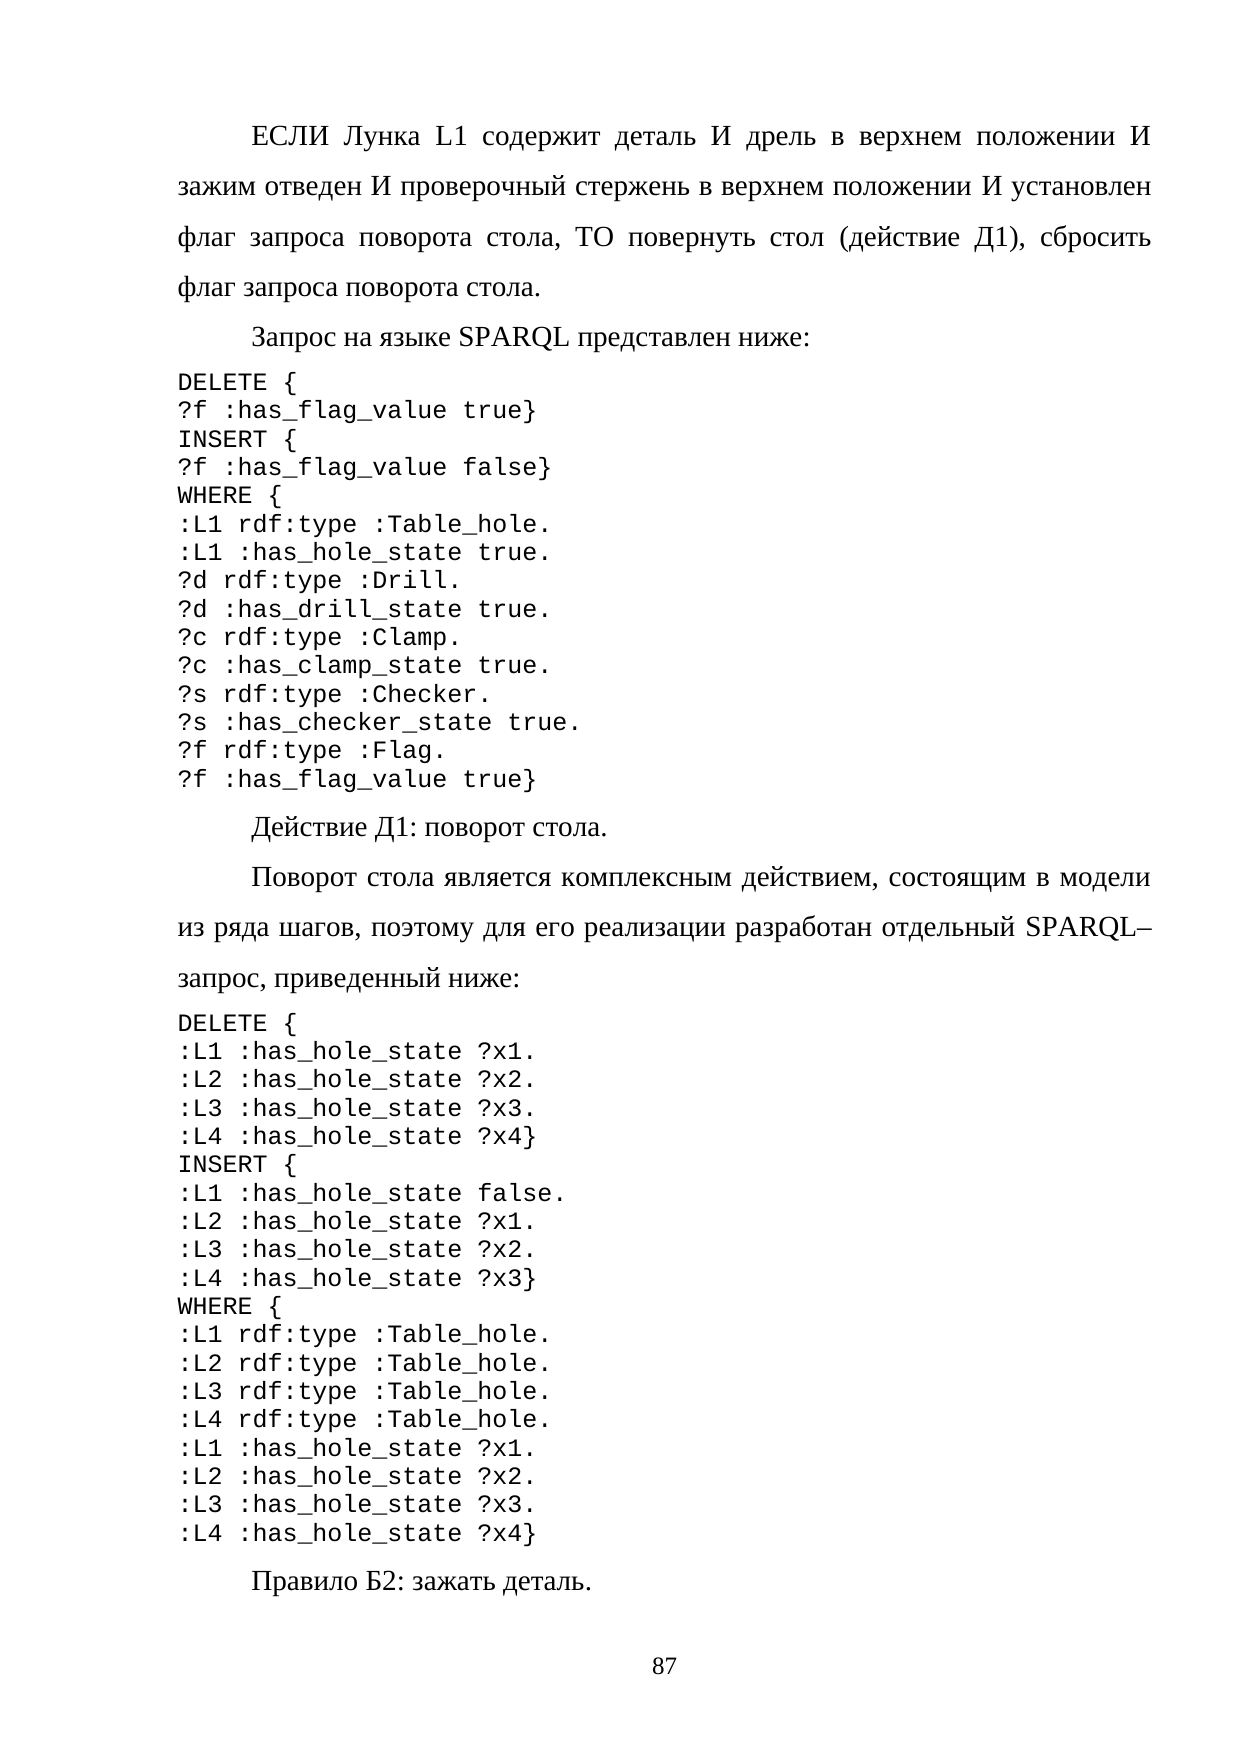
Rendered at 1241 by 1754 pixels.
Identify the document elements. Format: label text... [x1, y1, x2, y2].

text ?d :has_drill_state true. [177, 596, 1152, 625]
text ?f :has_flag_value true} [177, 766, 1152, 795]
text :L4 :has_hole_state ?x4} [177, 1520, 1152, 1548]
text ?s :has_checker_state true. [177, 710, 1152, 738]
text ?d rdf:type :Drill. [177, 568, 1152, 596]
text :L4 rdf:type :Table_hole. [177, 1407, 1152, 1435]
text :L1 :has_hole_state true. [177, 540, 1152, 568]
text :L2 :has_hole_state ?x2. [177, 1067, 1152, 1095]
text ?f :has_flag_value false} [177, 455, 1152, 483]
text Поворот стола является комплексным действием, состоящим в модели из ряда шагов, поэтому для его реализации разработан отдельный SPARQL–запрос, приведенный ниже: [177, 859, 1152, 993]
text :L4 :has_hole_state ?x3} [177, 1265, 1152, 1293]
text :L4 :has_hole_state ?x4} [177, 1123, 1152, 1152]
text ?f rdf:type :Flag. [177, 738, 1152, 766]
text :L2 rdf:type :Table_hole. [177, 1350, 1152, 1378]
text :L1 rdf:type :Table_hole. [177, 1322, 1152, 1350]
text :L3 :has_hole_state ?x3. [177, 1095, 1152, 1123]
text :L1 rdf:type :Table_hole. [177, 511, 1152, 540]
text DELETE { [177, 1010, 1152, 1038]
text DELETE { [177, 370, 1152, 398]
text WHERE { [177, 1293, 1152, 1322]
text :L1 :has_hole_state ?x1. [177, 1038, 1152, 1067]
text Запрос на языке SPARQL представлен ниже: [177, 319, 1152, 353]
text ?c rdf:type :Clamp. [177, 625, 1152, 653]
text ?c :has_clamp_state true. [177, 653, 1152, 681]
text ?s rdf:type :Checker. [177, 681, 1152, 710]
text :L1 :has_hole_state false. [177, 1180, 1152, 1208]
text ?f :has_flag_value true} [177, 398, 1152, 426]
text :L3 rdf:type :Table_hole. [177, 1378, 1152, 1407]
text INSERT { [177, 426, 1152, 455]
text WHERE { [177, 483, 1152, 511]
text Действие Д1: поворот стола. [177, 809, 1152, 842]
text INSERT { [177, 1152, 1152, 1180]
text Правило Б2: зажать деталь. [177, 1563, 1152, 1596]
text :L1 :has_hole_state ?x1. [177, 1435, 1152, 1463]
text :L2 :has_hole_state ?x2. [177, 1463, 1152, 1492]
text :L3 :has_hole_state ?x3. [177, 1492, 1152, 1520]
text :L2 :has_hole_state ?x1. [177, 1208, 1152, 1237]
text :L3 :has_hole_state ?x2. [177, 1237, 1152, 1265]
text ЕСЛИ Лунка L1 содержит деталь И дрель в верхнем положении И зажим отведен И проверочный стержень в верхнем положении И установлен флаг запроса поворота стола, ТО повернуть стол (действие Д1), сбросить флаг запроса поворота стола. [177, 118, 1152, 303]
